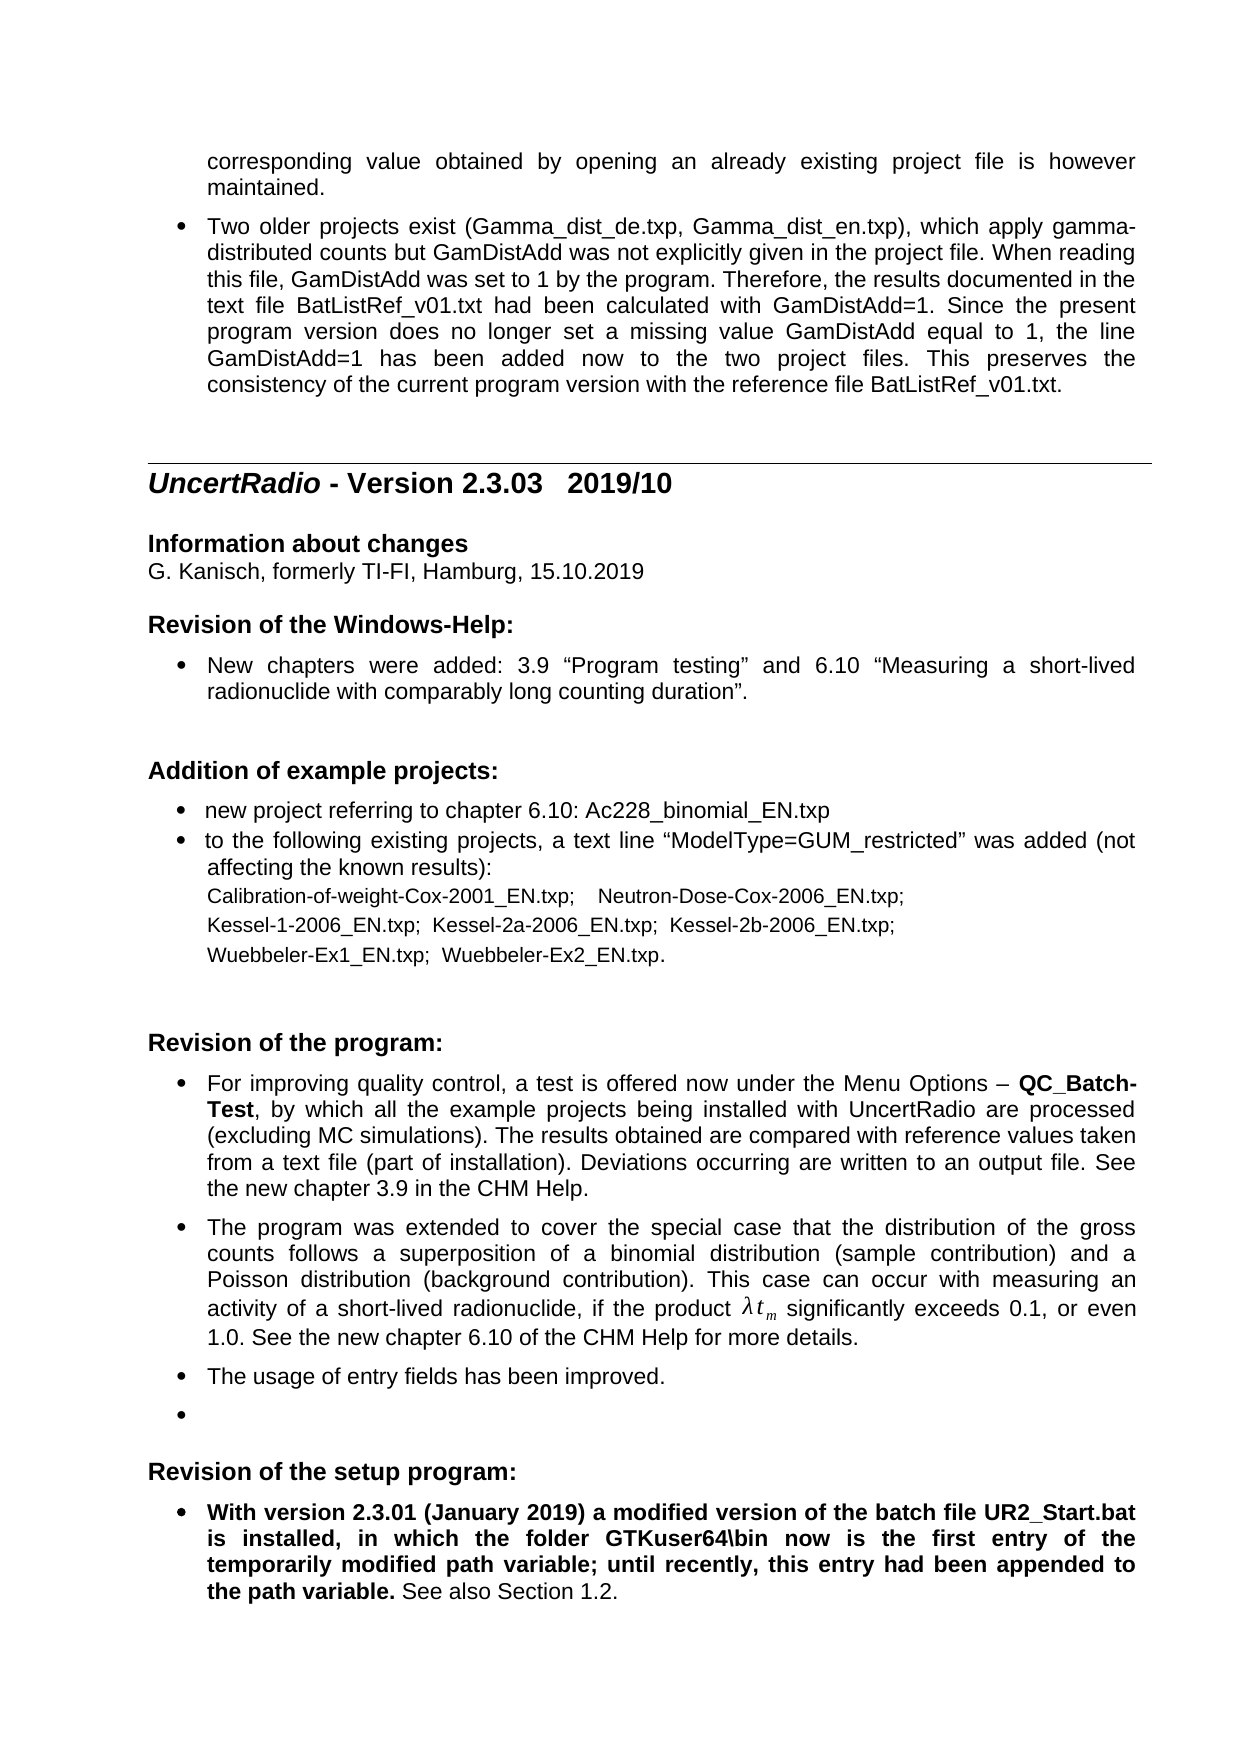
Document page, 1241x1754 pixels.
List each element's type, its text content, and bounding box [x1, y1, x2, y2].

text Revision of the setup program: [148, 1457, 1152, 1486]
list For improving quality control, a test is offered now under the Menu Options – QC_Batch-Test, by which all the example projects being installed with UncertRadio are processed (excluding MC simulations). The results obtained are compared with reference values taken from a text file (part of installation). Deviations occurring are written to an output file. See the new chapter 3.9 in the CHM Help. [177, 1069, 1137, 1201]
text Kessel-1-2006_EN.txp; Kessel-2a-2006_EN.txp; Kessel-2b-2006_EN.txp; [207, 912, 1137, 936]
list to the following existing projects, a text line “ModelType=GUM_restricted” was added (not affecting the known results): [177, 827, 1137, 880]
list The program was extended to cover the special case that the distribution of the gross counts follows a superposition of a binomial distribution (sample contribution) and a Poisson distribution (background contribution). This case can occur with measuring an activity of a short-lived radionuclide, if the product significantly exceeds 0.1, or even 1.0. See the new chapter 6.10 of the CHM Help for more details. [177, 1214, 1137, 1351]
text Revision of the program: [148, 1028, 1152, 1057]
text Revision of the Windows-Help: [148, 610, 1152, 639]
text Calibration-of-weight-Cox-2001_EN.txp; Neutron-Dose-Cox-2006_EN.txp; [207, 884, 1137, 908]
text Information about changes [148, 529, 1152, 558]
list new project referring to chapter 6.10: Ac228_binomial_EN.txp [177, 797, 1137, 823]
text UncertRadio - Version 2.3.03 2019/10 [148, 464, 1152, 500]
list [177, 148, 1137, 200]
list The usage of entry fields has been improved. [177, 1363, 1137, 1389]
list With version 2.3.01 (January 2019) a modified version of the batch file UR2_Start.bat is installed, in which the folder GTKuser64\bin now is the first entry of the temporarily modified path variable; until recently, this entry had been appended to the path variable. See also Section 1.2. [177, 1499, 1137, 1604]
text G. Kanisch, formerly TI-FI, Hamburg, 15.10.2019 [148, 558, 1152, 584]
text Wuebbeler-Ex1_EN.txp; Wuebbeler-Ex2_EN.txp. [207, 941, 1137, 967]
text Addition of example projects: [148, 756, 1152, 784]
list New chapters were added: 3.9 “Program testing” and 6.10 “Measuring a short-lived radionuclide with comparably long counting duration”. [177, 652, 1137, 704]
list Two older projects exist (Gamma_dist_de.txp, Gamma_dist_en.txp), which apply gamma-distributed counts but GamDistAdd was not explicitly given in the project file. When reading this file, GamDistAdd was set to 1 by the program. Therefore, the results documented in the text file BatListRef_v01.txt had been calculated with GamDistAdd=1. Since the present program version does no longer set a missing value GamDistAdd equal to 1, the line GamDistAdd=1 has been added now to the two project files. This preserves the consistency of the current program version with the reference file BatListRef_v01.txt. [177, 213, 1137, 397]
